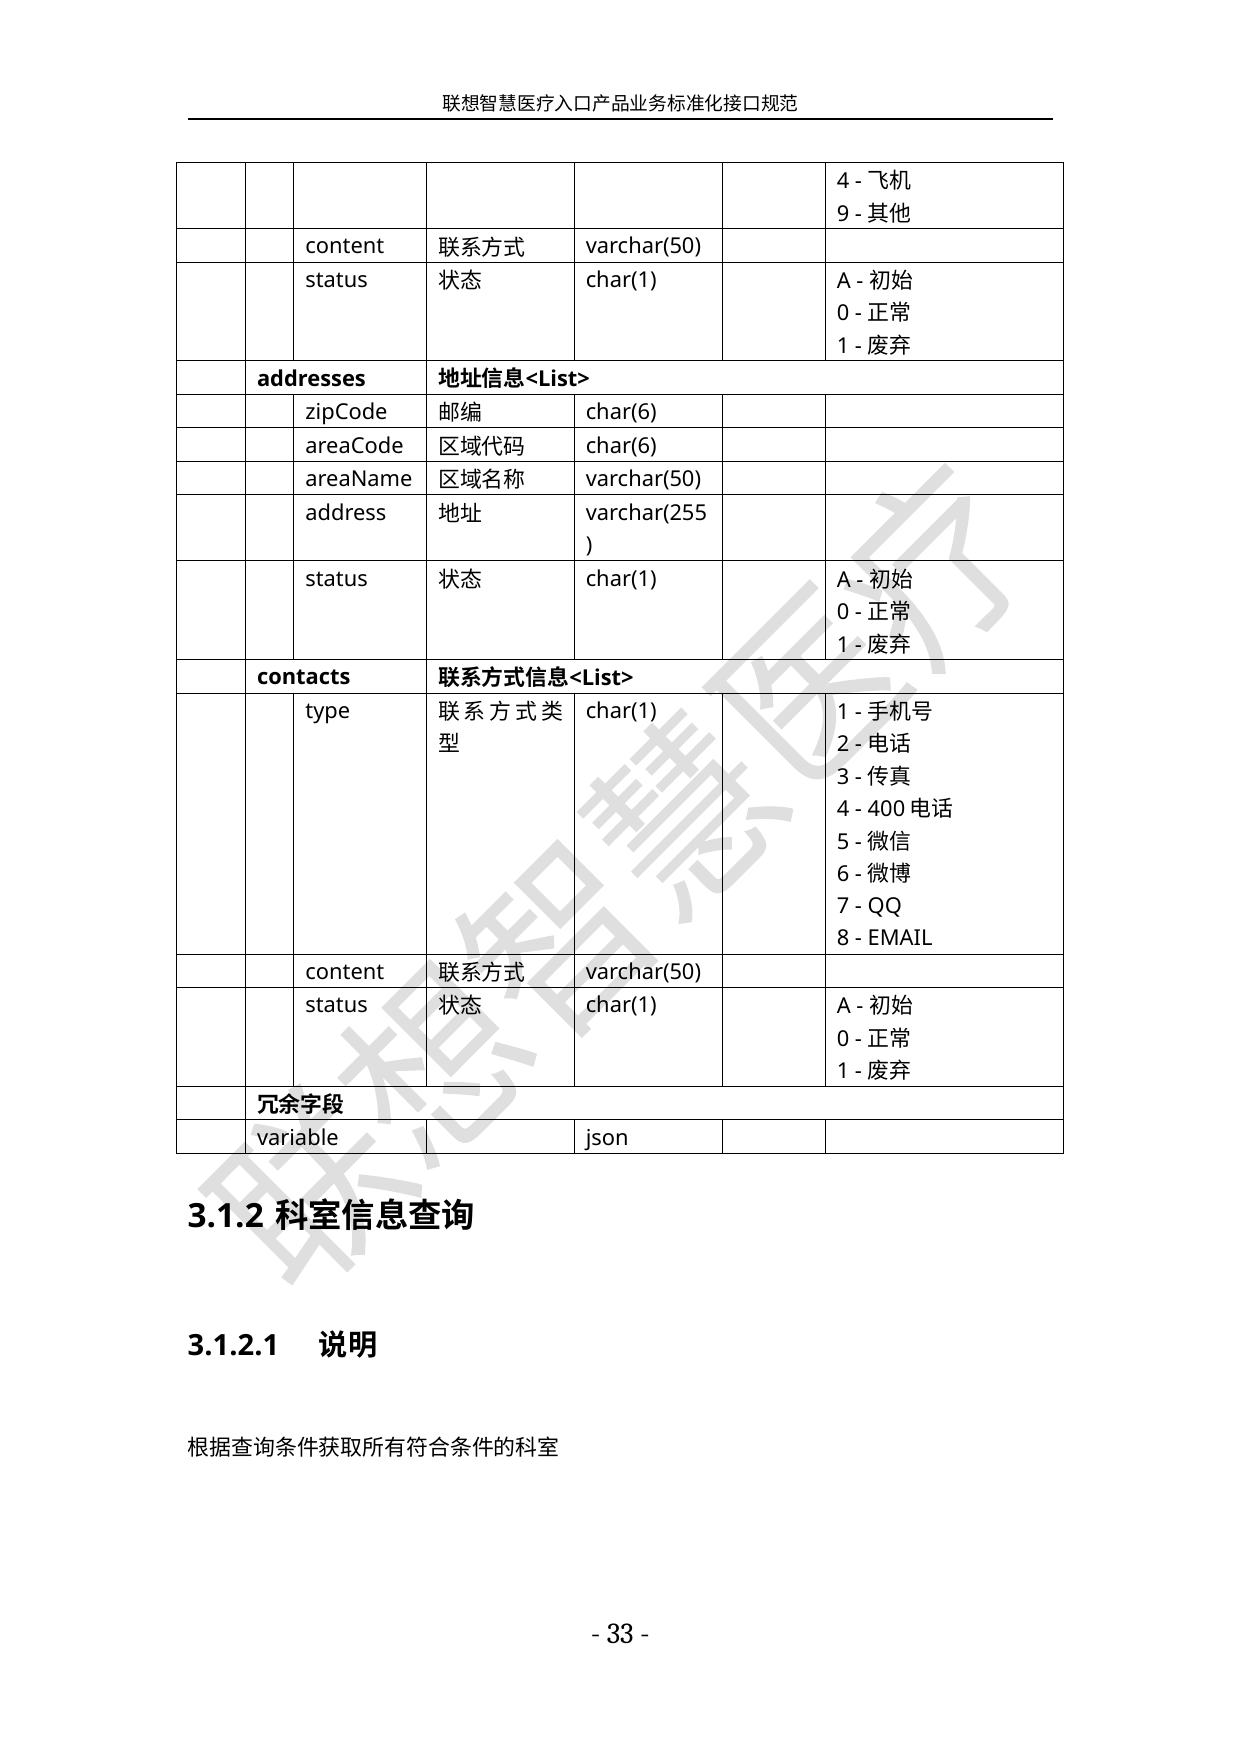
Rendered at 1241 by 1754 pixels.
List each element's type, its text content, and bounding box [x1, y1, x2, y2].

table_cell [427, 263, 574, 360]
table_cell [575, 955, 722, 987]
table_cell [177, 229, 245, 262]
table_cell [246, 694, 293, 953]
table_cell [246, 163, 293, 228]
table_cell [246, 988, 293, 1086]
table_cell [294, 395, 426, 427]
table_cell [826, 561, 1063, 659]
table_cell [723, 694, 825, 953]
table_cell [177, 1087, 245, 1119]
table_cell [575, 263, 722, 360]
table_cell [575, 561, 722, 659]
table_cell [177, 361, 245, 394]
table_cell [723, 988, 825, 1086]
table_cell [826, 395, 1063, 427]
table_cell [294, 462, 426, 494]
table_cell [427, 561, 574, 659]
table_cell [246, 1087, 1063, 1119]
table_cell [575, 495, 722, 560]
text 根据查询条件获取所有符合条件的科室 [187, 1429, 1053, 1462]
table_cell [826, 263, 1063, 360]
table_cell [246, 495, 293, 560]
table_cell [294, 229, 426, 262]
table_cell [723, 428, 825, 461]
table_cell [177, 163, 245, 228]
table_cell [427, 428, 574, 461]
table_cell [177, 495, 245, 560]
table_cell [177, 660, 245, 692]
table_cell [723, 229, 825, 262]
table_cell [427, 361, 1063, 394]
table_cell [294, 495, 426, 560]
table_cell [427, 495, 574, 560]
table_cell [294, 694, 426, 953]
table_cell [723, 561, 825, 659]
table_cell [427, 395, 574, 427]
subtitle 说明 [187, 1310, 1053, 1375]
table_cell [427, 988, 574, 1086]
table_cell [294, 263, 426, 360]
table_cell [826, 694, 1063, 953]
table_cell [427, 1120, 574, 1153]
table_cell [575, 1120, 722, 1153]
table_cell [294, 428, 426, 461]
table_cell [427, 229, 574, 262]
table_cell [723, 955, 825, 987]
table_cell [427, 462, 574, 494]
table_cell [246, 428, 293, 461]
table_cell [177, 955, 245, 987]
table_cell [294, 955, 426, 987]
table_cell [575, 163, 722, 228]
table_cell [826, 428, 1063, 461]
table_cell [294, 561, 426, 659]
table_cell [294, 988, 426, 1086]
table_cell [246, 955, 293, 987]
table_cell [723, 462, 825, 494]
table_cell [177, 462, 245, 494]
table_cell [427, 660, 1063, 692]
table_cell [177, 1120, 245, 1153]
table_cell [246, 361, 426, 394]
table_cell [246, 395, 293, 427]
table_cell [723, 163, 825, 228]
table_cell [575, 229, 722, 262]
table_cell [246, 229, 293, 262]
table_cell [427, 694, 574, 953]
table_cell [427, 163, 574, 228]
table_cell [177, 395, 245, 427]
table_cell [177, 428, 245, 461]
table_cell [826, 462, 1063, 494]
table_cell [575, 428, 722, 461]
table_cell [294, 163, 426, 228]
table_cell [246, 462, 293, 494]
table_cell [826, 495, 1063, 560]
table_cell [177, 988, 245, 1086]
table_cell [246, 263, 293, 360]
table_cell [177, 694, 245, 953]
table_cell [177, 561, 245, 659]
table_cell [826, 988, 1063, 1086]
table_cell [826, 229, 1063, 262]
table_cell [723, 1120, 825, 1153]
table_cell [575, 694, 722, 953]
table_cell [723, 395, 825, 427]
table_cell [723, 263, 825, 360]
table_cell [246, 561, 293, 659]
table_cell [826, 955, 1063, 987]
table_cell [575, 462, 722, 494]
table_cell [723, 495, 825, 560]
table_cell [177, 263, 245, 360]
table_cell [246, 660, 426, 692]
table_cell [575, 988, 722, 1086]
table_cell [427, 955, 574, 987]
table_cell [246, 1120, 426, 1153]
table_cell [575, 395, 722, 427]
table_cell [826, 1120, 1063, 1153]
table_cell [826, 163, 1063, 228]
subtitle 科室信息查询 [187, 1181, 1053, 1246]
